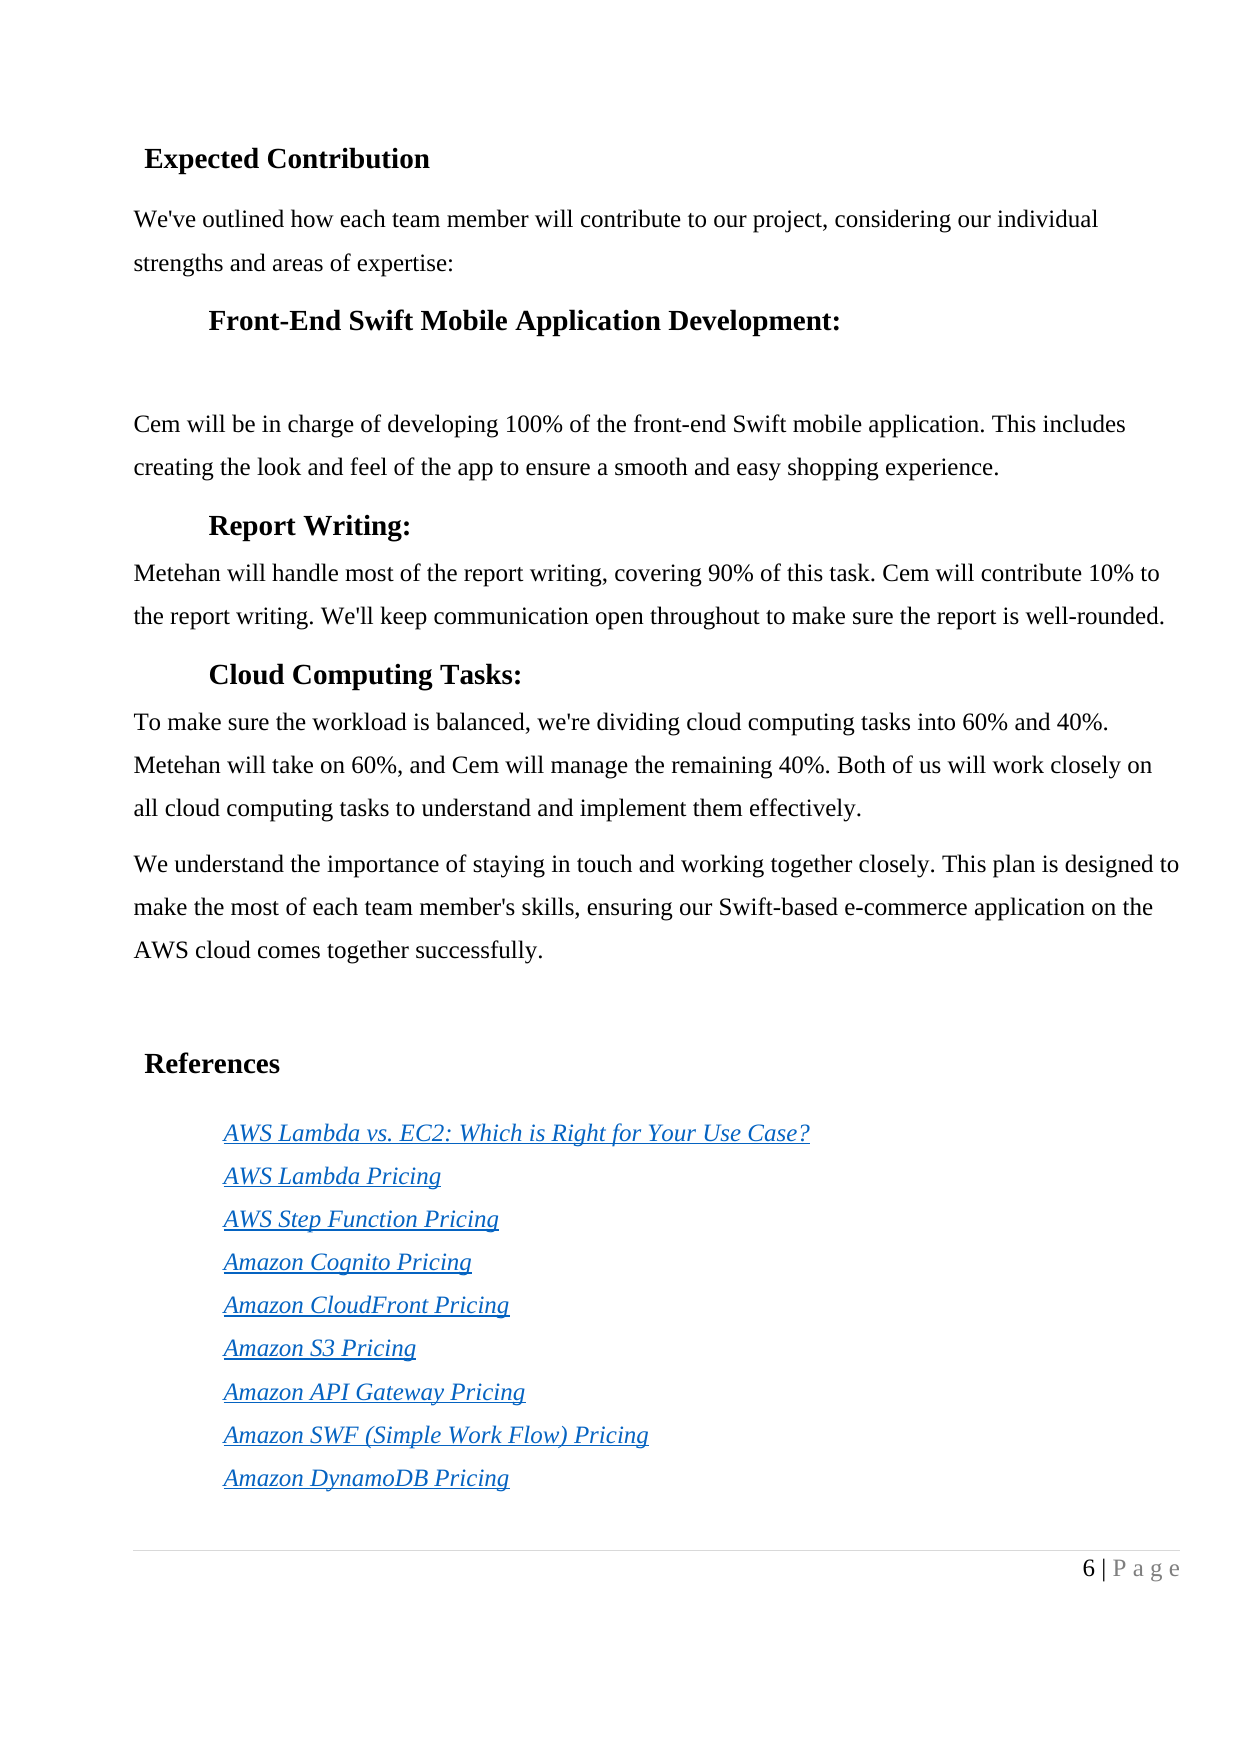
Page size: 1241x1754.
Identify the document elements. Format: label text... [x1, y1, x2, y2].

subtitle Cloud Computing Tasks: [208, 657, 1180, 691]
text AWS Lambda vs. EC2: Which is Right for Your Use Case? AWS Lambda Pricing AWS Step Function Pricing Amazon Cognito Pricing Amazon CloudFront Pricing Amazon S3 Pricing Amazon API Gateway Pricing Amazon SWF (Simple Work Flow) Pricing Amazon DynamoDB Pricing [223, 1118, 1090, 1535]
text To make sure the workload is balanced, we're dividing cloud computing tasks into 60% and 40%. Metehan will take on 60%, and Cem will manage the remaining 40%. Both of us will work closely on all cloud computing tasks to understand and implement them effectively. [133, 707, 1180, 822]
text Cem will be in charge of developing 100% of the front-end Swift mobile application. This includes creating the look and feel of the app to ensure a smooth and easy shopping experience. [133, 409, 1180, 481]
subtitle Report Writing: [208, 508, 1180, 541]
subtitle References [144, 1047, 1180, 1080]
text We understand the importance of staying in touch and working together closely. This plan is designed to make the most of each team member's skills, ensuring our Swift-based e-commerce application on the AWS cloud comes together successfully. [133, 849, 1180, 964]
text Metehan will handle most of the report writing, covering 90% of this task. Cem will contribute 10% to the report writing. We'll keep communication open throughout to make sure the report is well-rounded. [133, 558, 1180, 630]
text We've outlined how each team member will contribute to our project, considering our individual strengths and areas of expertise: [133, 204, 1180, 276]
subtitle Front-End Swift Mobile Application Development: [208, 303, 1180, 337]
subtitle Expected Contribution [144, 142, 1180, 175]
